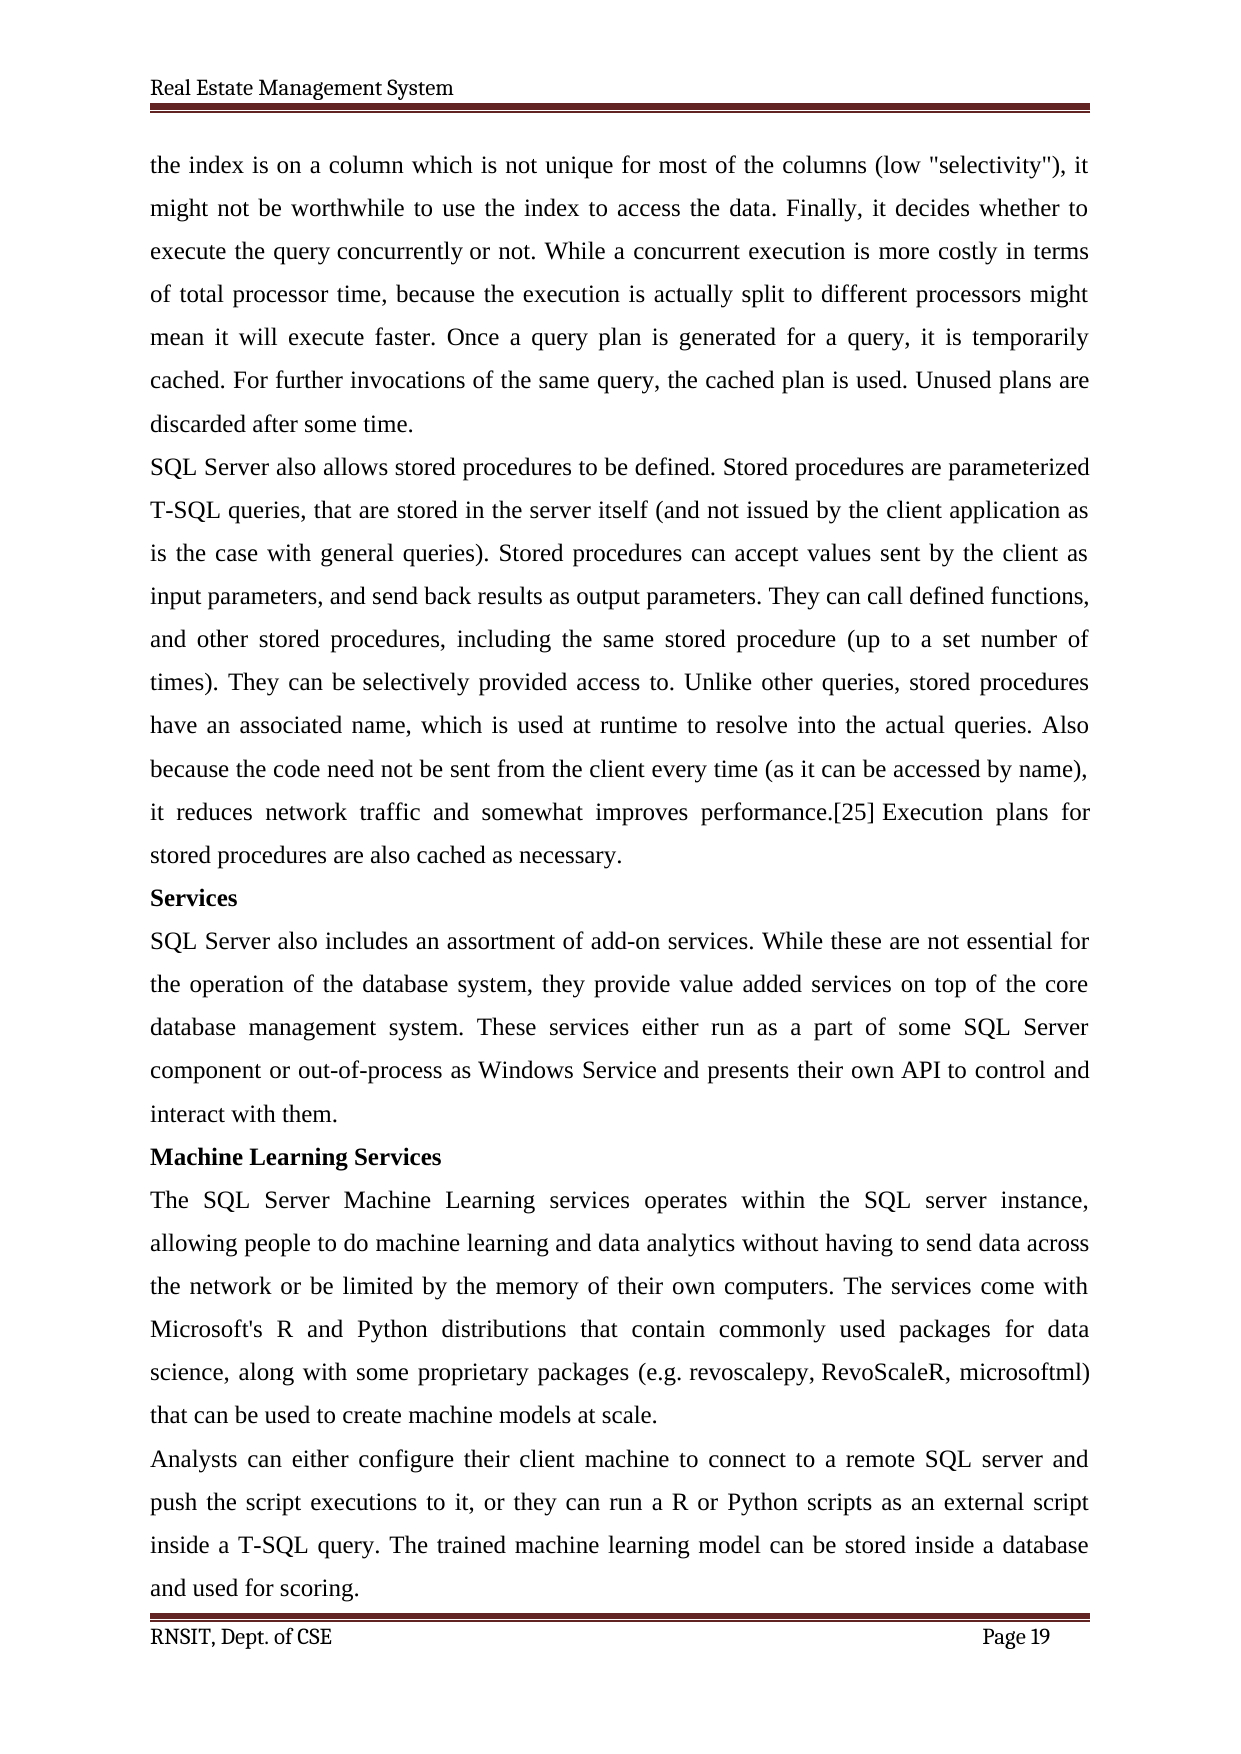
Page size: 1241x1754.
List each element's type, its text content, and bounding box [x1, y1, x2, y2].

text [150, 150, 1090, 437]
text SQL Server also allows stored procedures to be defined. Stored procedures are parameterized T-SQL queries, that are stored in the server itself (and not issued by the client application as is the case with general queries). Stored procedures can accept values sent by the client as input parameters, and send back results as output parameters. They can call defined functions, and other stored procedures, including the same stored procedure (up to a set number of times). They can be selectively provided access to. Unlike other queries, stored procedures have an associated name, which is used at runtime to resolve into the actual queries. Also because the code need not be sent from the client every time (as it can be accessed by name), it reduces network traffic and somewhat improves performance.[25] Execution plans for stored procedures are also cached as necessary. [150, 452, 1090, 869]
text Analysts can either configure their client machine to connect to a remote SQL server and push the script executions to it, or they can run a R or Python scripts as an external script inside a T-SQL query. The trained machine learning model can be stored inside a database and used for scoring. [150, 1444, 1090, 1602]
text Machine Learning Services [150, 1142, 1090, 1171]
text The SQL Server Machine Learning services operates within the SQL server instance, allowing people to do machine learning and data analytics without having to send data across the network or be limited by the memory of their own computers. The services come with Microsoft's R and Python distributions that contain commonly used packages for data science, along with some proprietary packages (e.g. revoscalepy, RevoScaleR, microsoftml) that can be used to create machine models at scale. [150, 1185, 1090, 1429]
text Services [150, 883, 1090, 912]
text SQL Server also includes an assortment of add-on services. While these are not essential for the operation of the database system, they provide value added services on top of the core database management system. These services either run as a part of some SQL Server component or out-of-process as Windows Service and presents their own API to control and interact with them. [150, 926, 1090, 1127]
